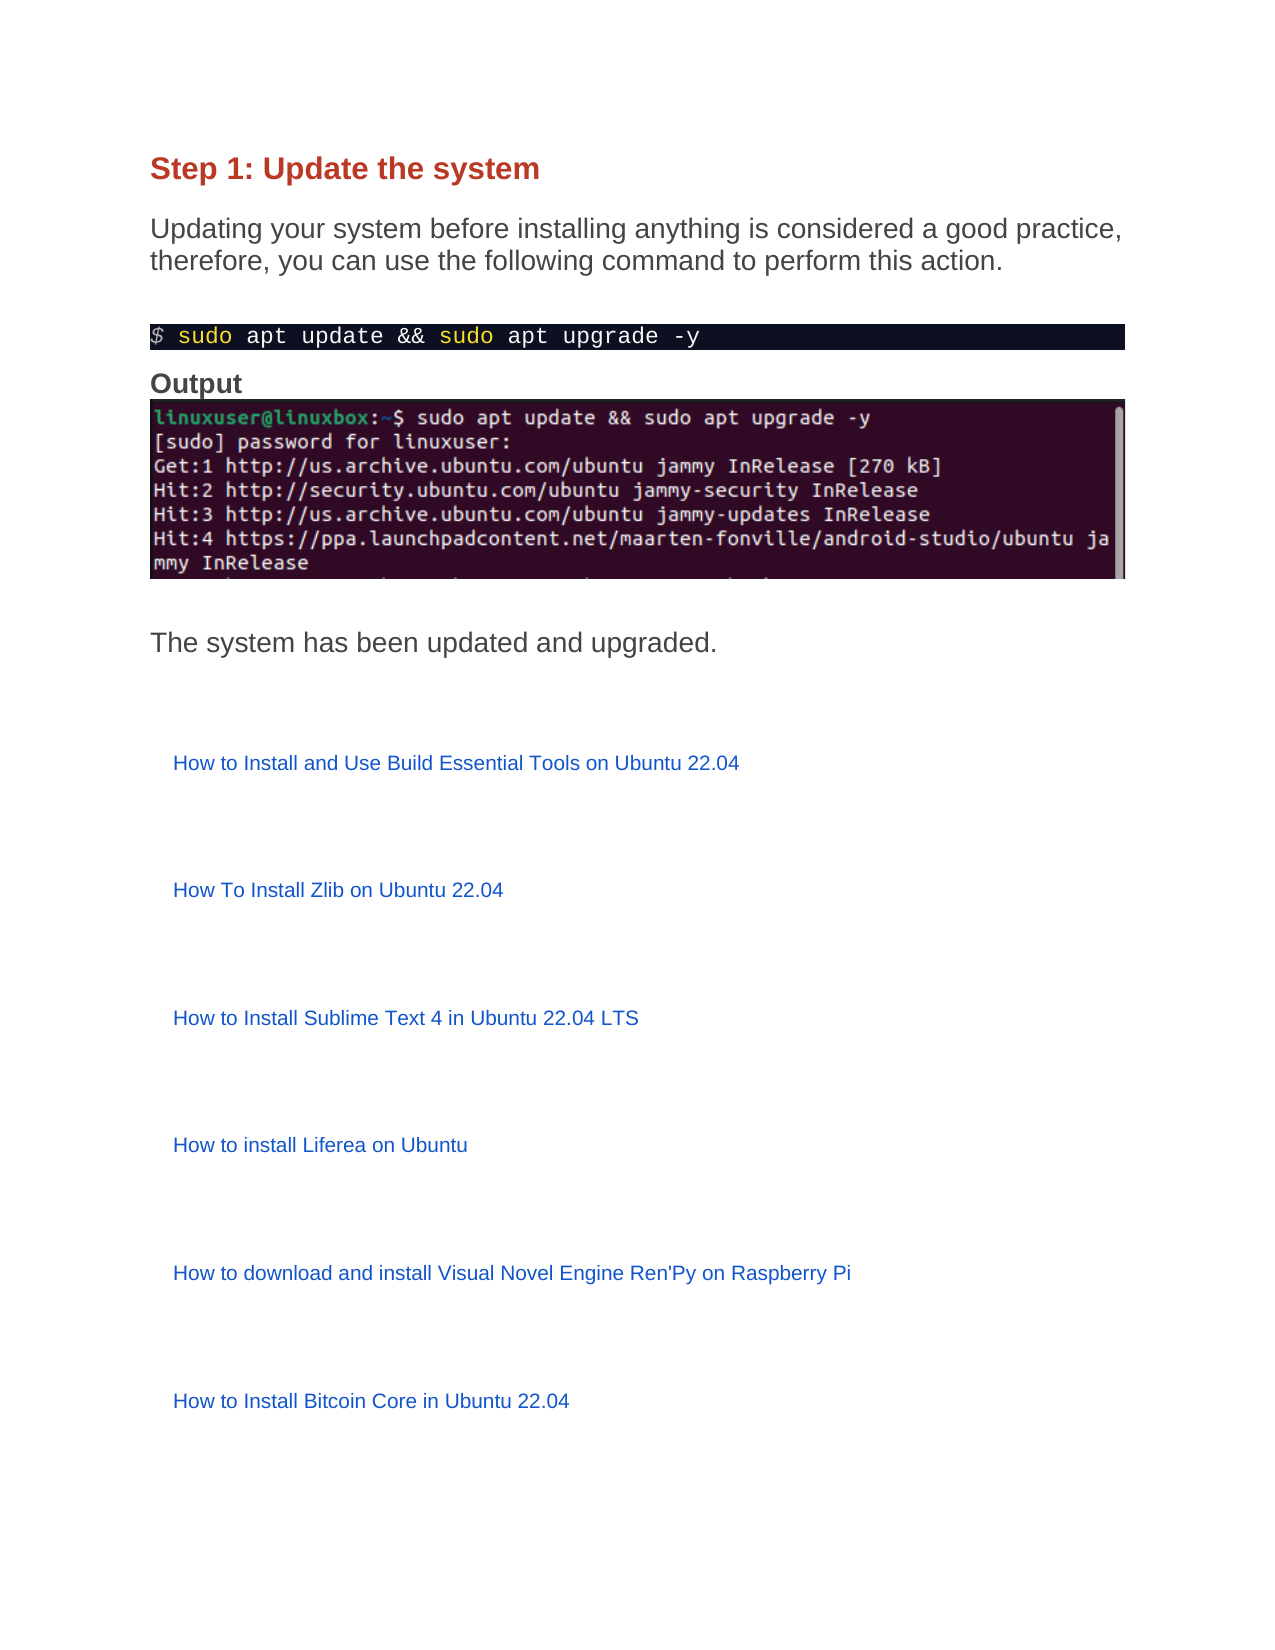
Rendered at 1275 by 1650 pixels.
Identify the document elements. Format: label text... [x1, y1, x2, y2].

text The system has been updated and upgraded. [150, 626, 1125, 659]
text How to Install Sublime Text 4 in Ubuntu 22.04 LTS [173, 1006, 1102, 1029]
text How to Install and Use Build Essential Tools on Ubuntu 22.04 [173, 750, 1102, 774]
text How to Install Bitcoin Core in Ubuntu 22.04 [173, 1388, 1102, 1412]
text Output [150, 367, 1125, 399]
text How to install Liferea on Ubuntu [173, 1133, 1102, 1157]
picture [150, 399, 1125, 579]
text Updating your system before installing anything is considered a good practice, therefore, you can use the following command to perform this action. [150, 212, 1125, 276]
subtitle Step 1: Update the system [150, 150, 1125, 186]
text How To Install Zlib on Ubuntu 22.04 [173, 878, 1102, 902]
text How to download and install Visual Novel Engine Ren'Py on Raspberry Pi [173, 1261, 1102, 1285]
text $ sudo apt update && sudo apt upgrade -y [150, 324, 1125, 350]
